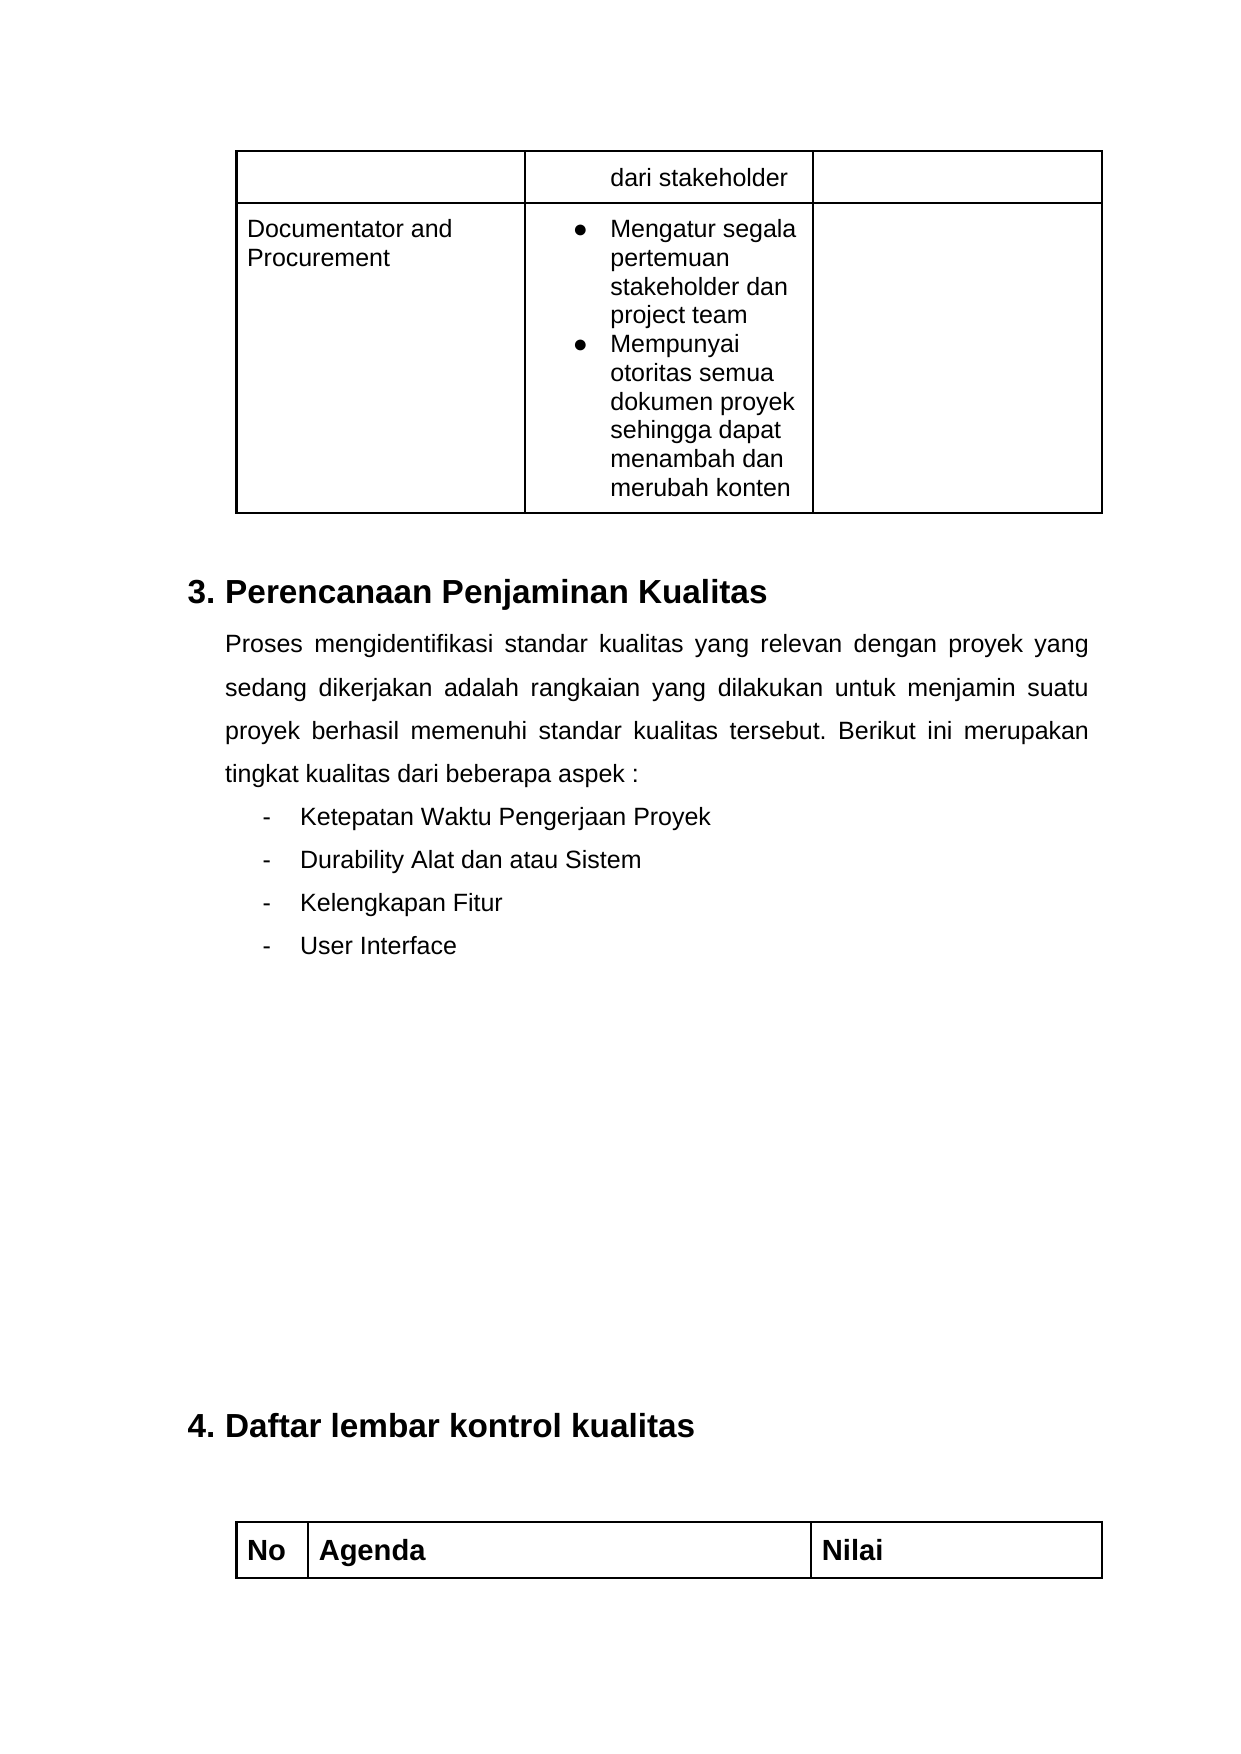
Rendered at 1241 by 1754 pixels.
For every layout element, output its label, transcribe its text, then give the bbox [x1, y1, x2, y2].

text Proses mengidentifikasi standar kualitas yang relevan dengan proyek yang sedang dikerjakan adalah rangkaian yang dilakukan untuk menjamin suatu proyek berhasil memenuhi standar kualitas tersebut. Berikut ini merupakan tingkat kualitas dari beberapa aspek : [225, 629, 1090, 787]
list Daftar lembar kontrol kualitas [187, 1406, 1090, 1444]
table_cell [814, 152, 1101, 202]
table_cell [238, 152, 524, 202]
list User Interface [262, 931, 1090, 960]
table_header No [238, 1523, 307, 1577]
table_cell Documentator and Procurement [238, 204, 524, 512]
table_cell [814, 204, 1101, 512]
list Kelengkapan Fitur [262, 888, 1090, 917]
list Ketepatan Waktu Pengerjaan Proyek [262, 802, 1090, 831]
list Durability Alat dan atau Sistem [262, 845, 1090, 874]
table_header Agenda [309, 1523, 810, 1577]
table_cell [526, 152, 812, 202]
table_cell Mengatur segala pertemuan stakeholder dan project team Mempunyai otoritas semua dokumen proyek sehingga dapat menambah dan merubah konten [526, 204, 812, 512]
table_header Nilai [812, 1523, 1101, 1577]
list Perencanaan Penjaminan Kualitas [187, 572, 1090, 610]
